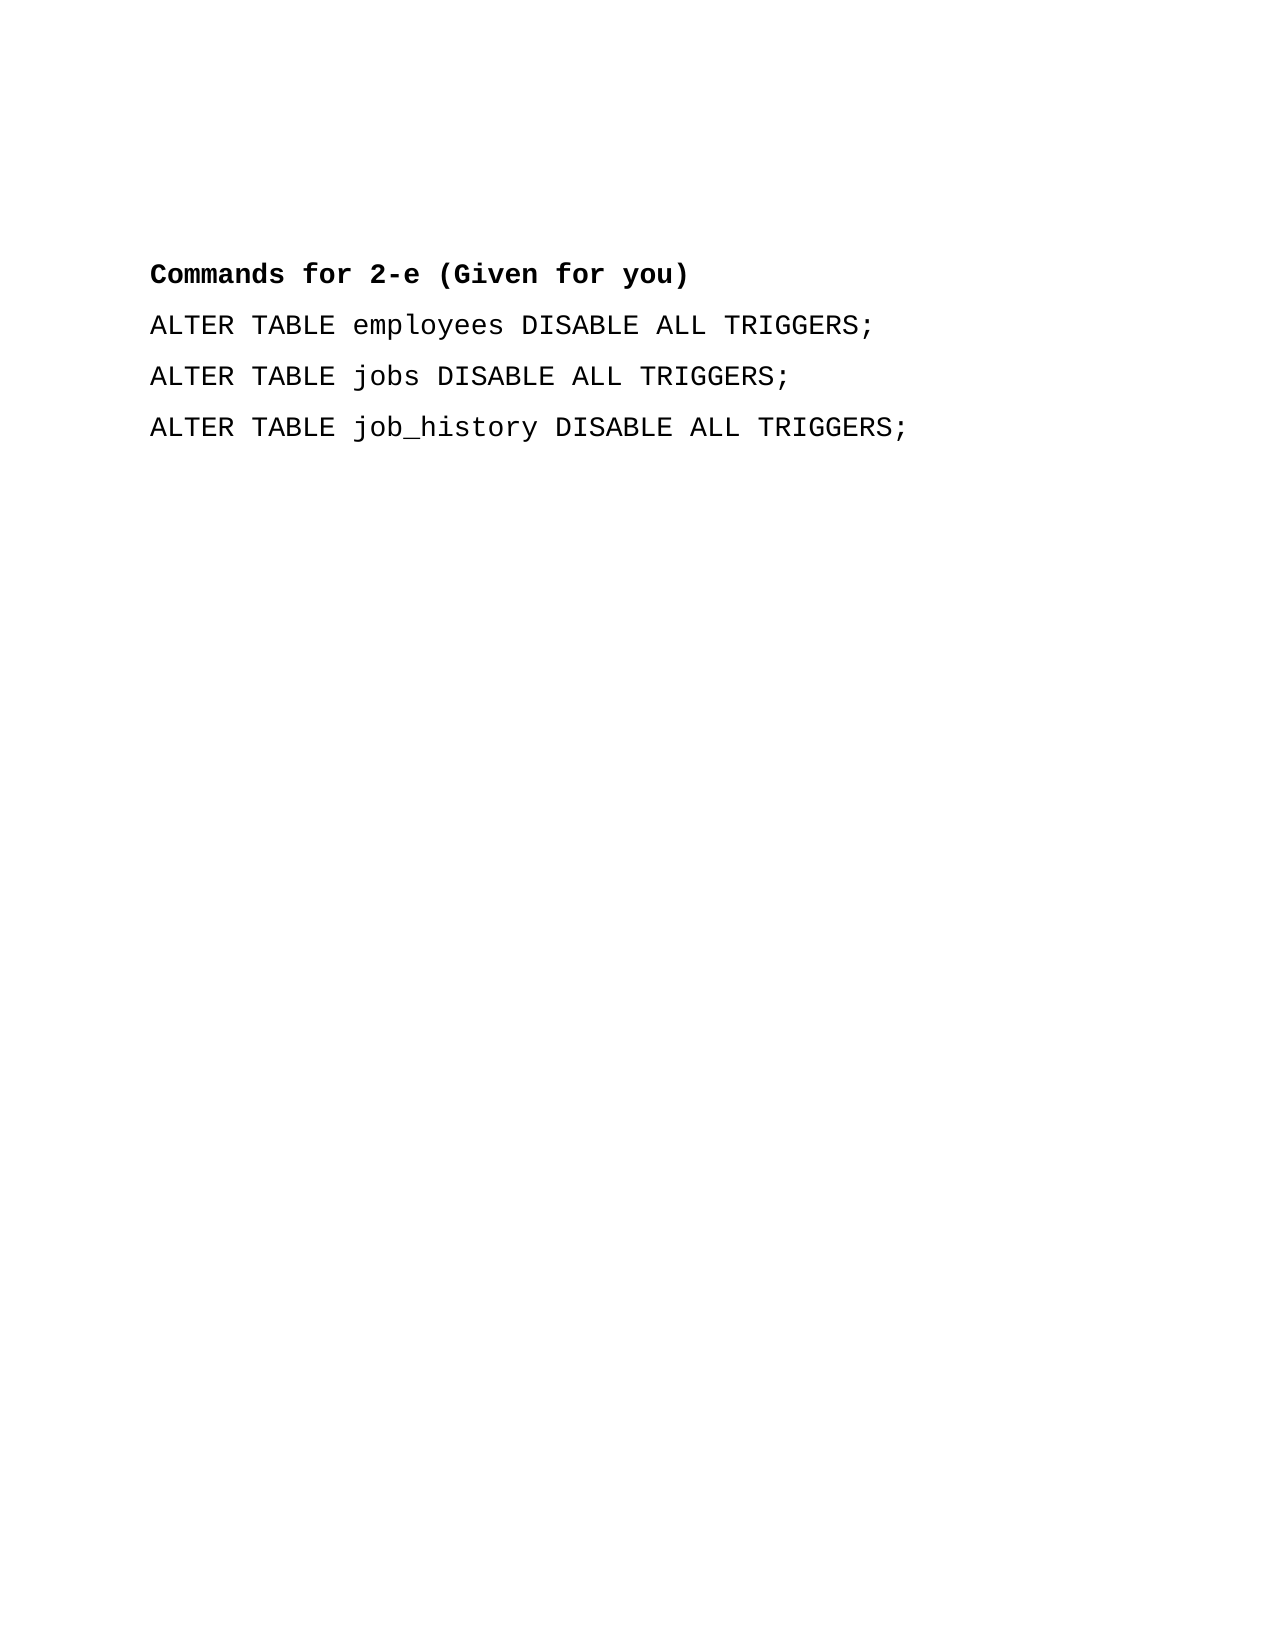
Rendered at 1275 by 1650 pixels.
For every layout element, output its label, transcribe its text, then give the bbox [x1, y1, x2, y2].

text Commands for 2-e (Given for you) [150, 260, 1125, 292]
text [150, 413, 1125, 445]
text ALTER TABLE jobs DISABLE ALL TRIGGERS; [150, 362, 1125, 394]
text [150, 311, 1125, 343]
